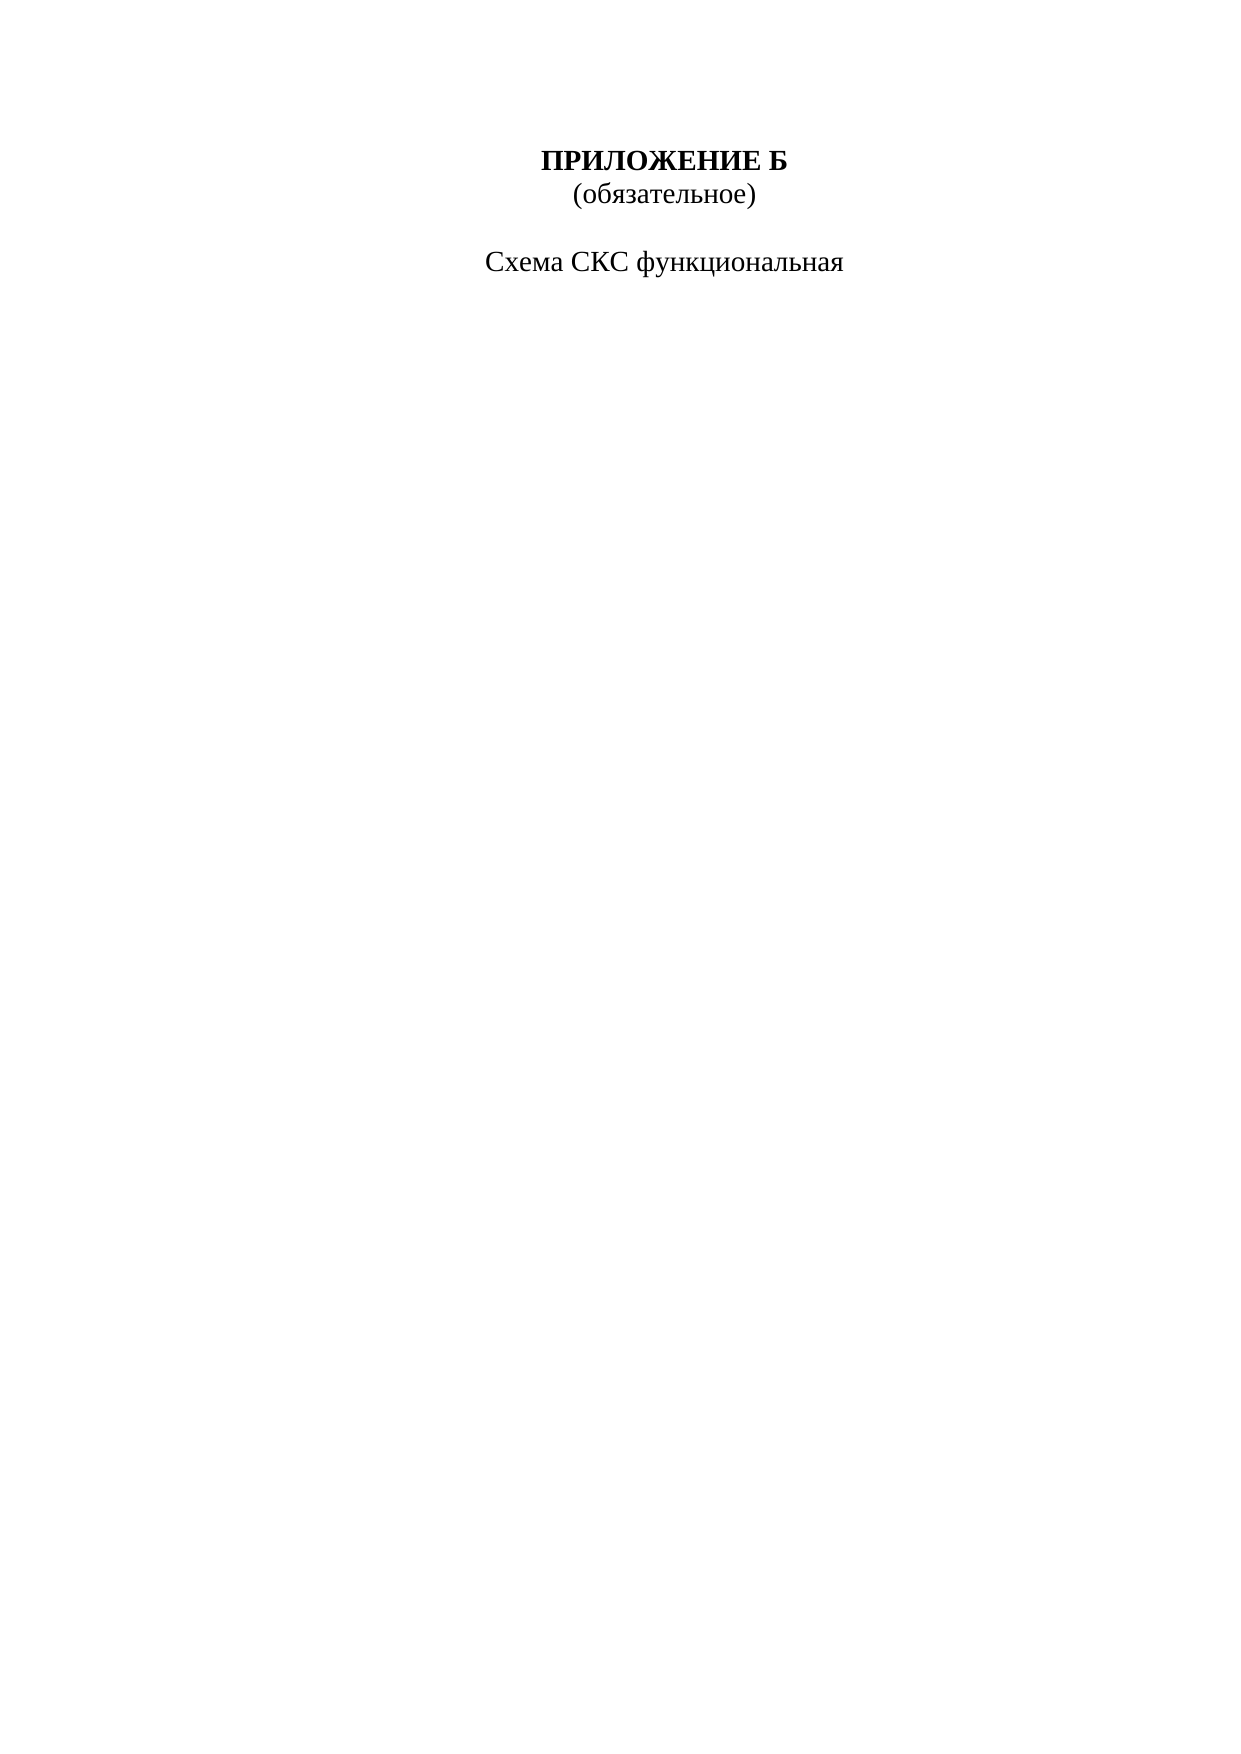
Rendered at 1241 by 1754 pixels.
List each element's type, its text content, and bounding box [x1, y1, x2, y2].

text ПРИЛОЖЕНИЕ Б [177, 143, 1152, 177]
text Схема СКС функциональная [177, 244, 1152, 277]
text (обязательное) [177, 177, 1152, 210]
